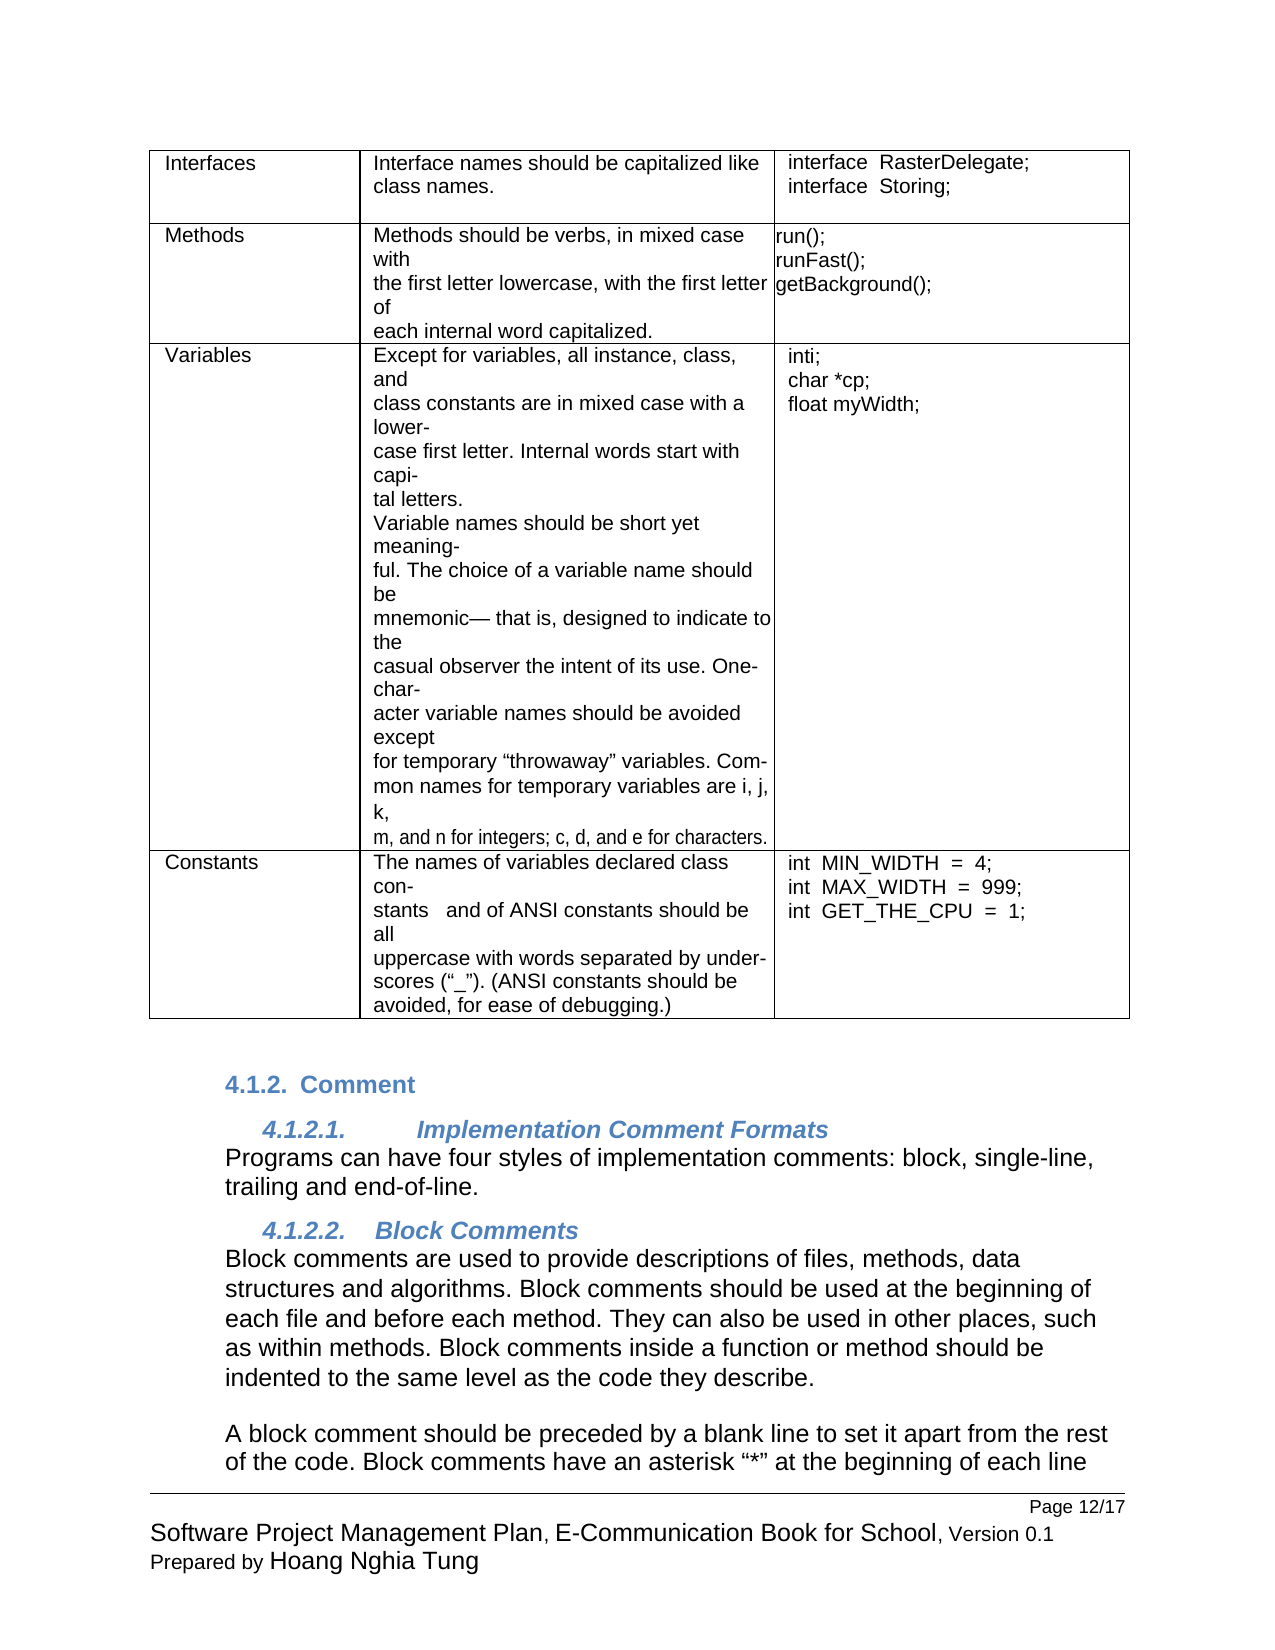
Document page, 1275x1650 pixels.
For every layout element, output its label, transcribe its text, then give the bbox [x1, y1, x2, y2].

table_cell Constants [150, 851, 359, 1017]
table_cell Variables [150, 344, 359, 849]
table_cell Interface names should be capitalized like class names. [361, 151, 774, 222]
subtitle Block Comments [262, 1222, 1125, 1244]
table_cell Methods [150, 224, 359, 343]
table_cell The names of variables declared class con- stants and of ANSI constants should be all uppercase with words separated by under- scores (“_”). (ANSI constants should be avoided, for ease of debugging.) [361, 851, 774, 1017]
table_cell inti; char *cp; float myWidth; [775, 344, 1129, 849]
text Block comments are used to provide descriptions of files, methods, data structures and algorithms. Block comments should be used at the beginning of each file and before each method. They can also be used in other places, such as within methods. Block comments inside a function or method should be indented to the same level as the code they describe. [225, 1244, 1123, 1391]
table_cell Interfaces [150, 151, 359, 222]
table_cell Except for variables, all instance, class, and class constants are in mixed case with a lower- case first letter. Internal words start with capi- tal letters. Variable names should be short yet meaning- ful. The choice of a variable name should be mnemonic— that is, designed to indicate to the casual observer the intent of its use. One-char- acter variable names should be avoided except for temporary “throwaway” variables. Com- mon names for temporary variables are i, j, k, m, and n for integers; c, d, and e for characters. [361, 344, 774, 849]
table_cell int MIN_WIDTH = 4; int MAX_WIDTH = 999; int GET_THE_CPU = 1; [775, 851, 1129, 1017]
subtitle Comment [225, 1072, 1125, 1099]
table_cell Methods should be verbs, in mixed case with the first letter lowercase, with the first letter of each internal word capitalized. [361, 224, 774, 343]
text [225, 1419, 1110, 1476]
table_cell run(); runFast(); getBackground(); [775, 224, 1129, 343]
text Programs can have four styles of implementation comments: block, single-line, trailing and end-of-line. [225, 1143, 1100, 1201]
subtitle Implementation Comment Formats [262, 1119, 1125, 1143]
table_cell interface RasterDelegate; interface Storing; [775, 151, 1129, 222]
